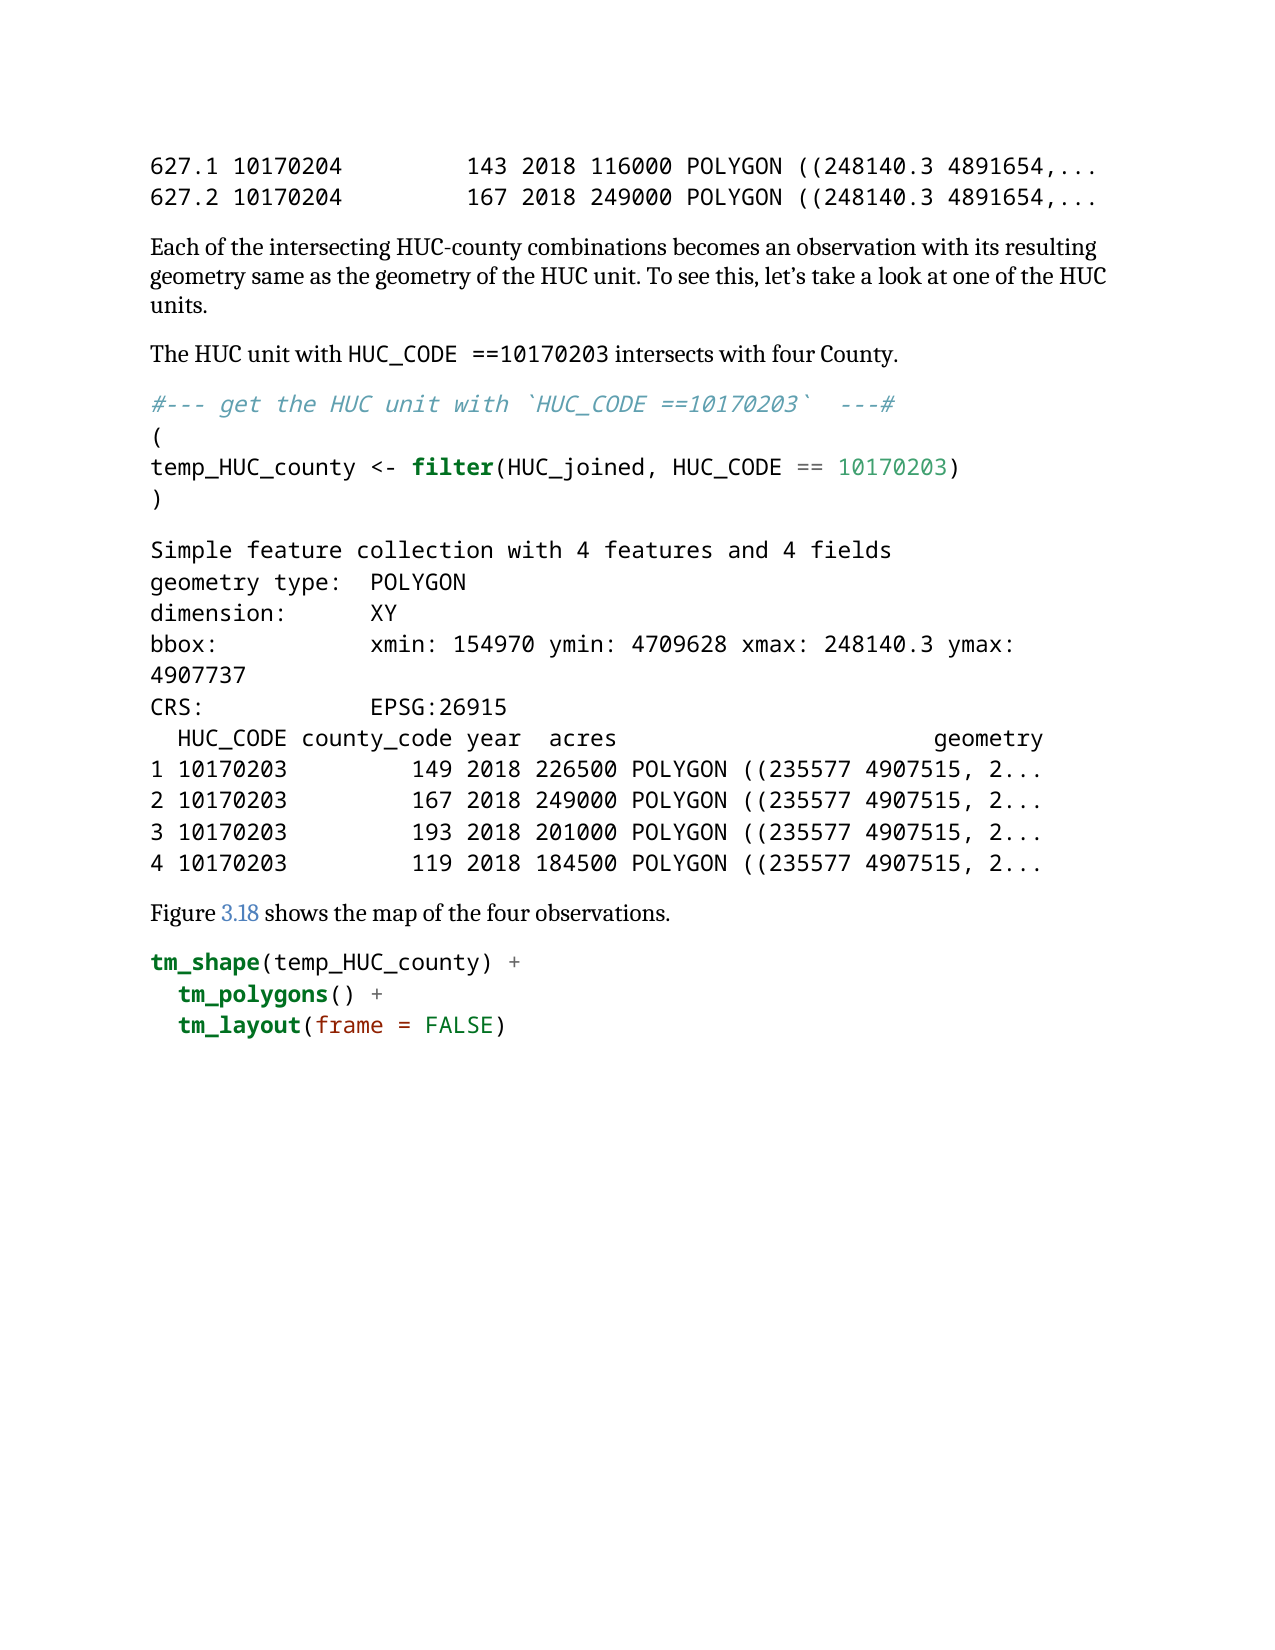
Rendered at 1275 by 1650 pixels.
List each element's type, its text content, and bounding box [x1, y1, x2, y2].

text The HUC unit with HUC_CODE ==10170203 intersects with four County. [150, 338, 1125, 369]
text tm_shape(temp_HUC_county) + tm_polygons() + tm_layout(frame = FALSE) [150, 946, 1125, 1040]
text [150, 150, 1125, 212]
text Simple feature collection with 4 features and 4 fields geometry type: POLYGON dimension: XY bbox: xmin: 154970 ymin: 4709628 xmax: 248140.3 ymax: 4907737 CRS: EPSG:26915 HUC_CODE county_code year acres geometry 1 10170203 149 2018 226500 POLYGON ((235577 4907515, 2... 2 10170203 167 2018 249000 POLYGON ((235577 4907515, 2... 3 10170203 193 2018 201000 POLYGON ((235577 4907515, 2... 4 10170203 119 2018 184500 POLYGON ((235577 4907515, 2... [150, 534, 1125, 878]
text Each of the intersecting HUC-county combinations becomes an observation with its resulting geometry same as the geometry of the HUC unit. To see this, let’s take a look at one of the HUC units. [150, 233, 1125, 319]
text Figure 3.18 shows the map of the four observations. [150, 899, 1125, 927]
text #--- get the HUC unit with `HUC_CODE ==10170203` ---# ( temp_HUC_county <- filter(HUC_joined, HUC_CODE == 10170203) ) [150, 388, 1125, 513]
